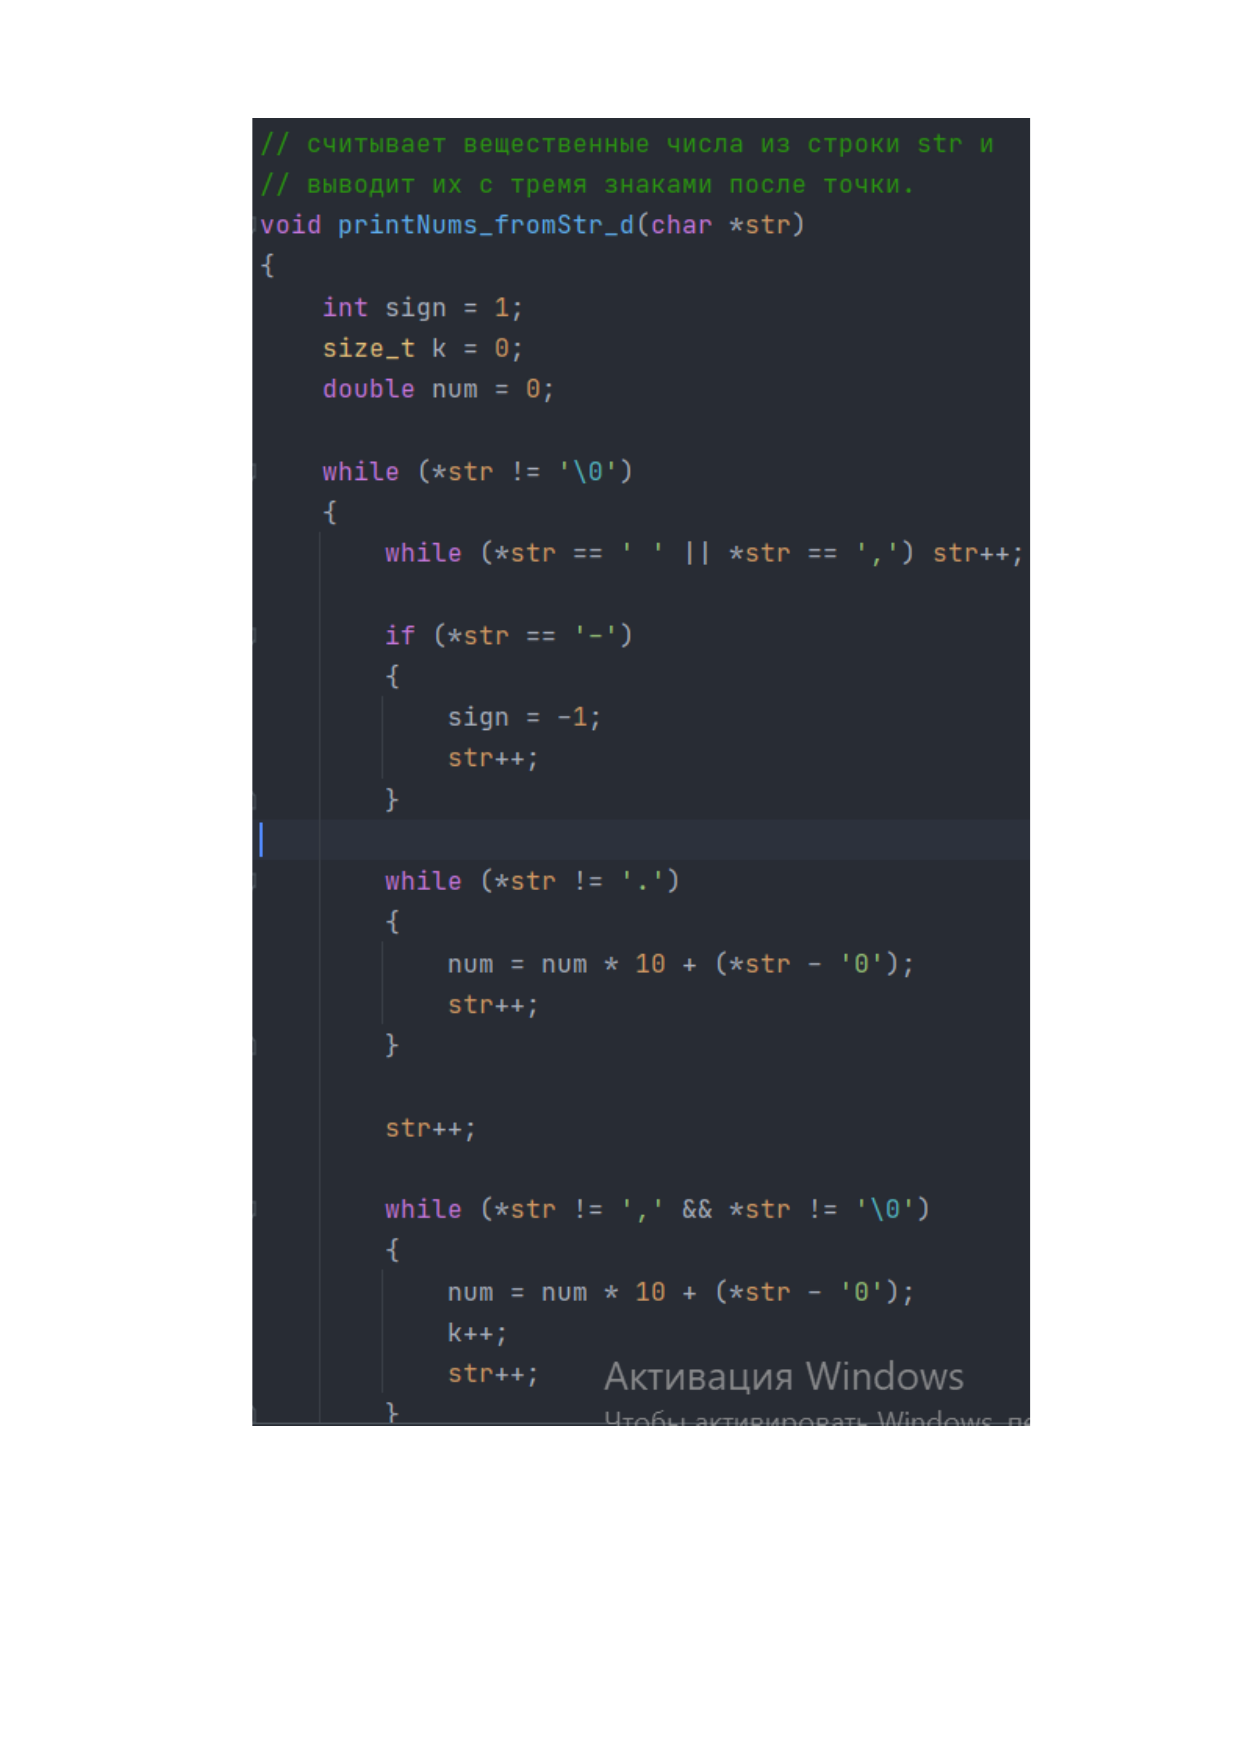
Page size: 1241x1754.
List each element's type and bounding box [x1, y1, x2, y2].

picture [252, 118, 1031, 1426]
